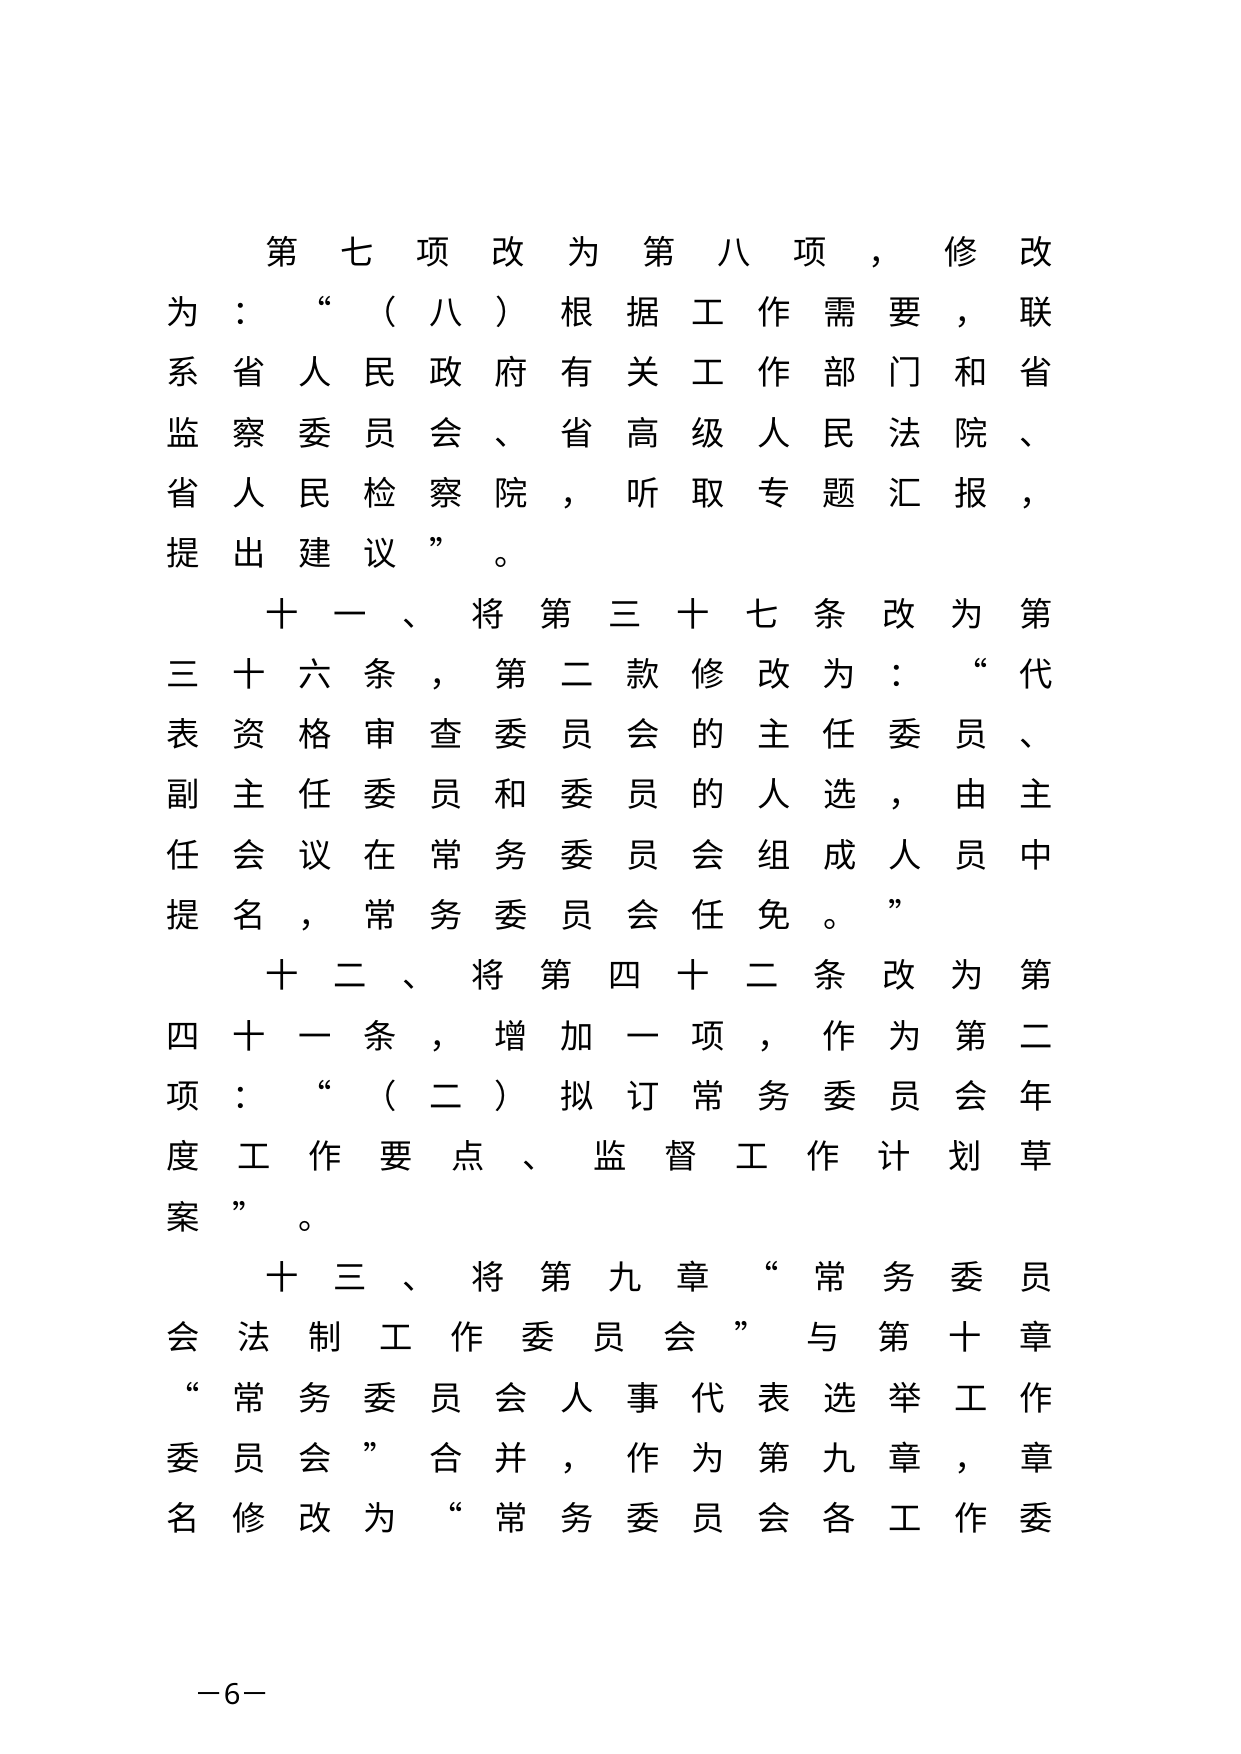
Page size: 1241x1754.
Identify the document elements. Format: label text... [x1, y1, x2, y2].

text 十二、将第四十二条改为第四十一条，增加一项，作为第二项：“（二）拟订常务委员会年度工作要点、监督工作计划草案”。 [167, 943, 1085, 1245]
text 十一、将第三十七条改为第三十六条，第二款修改为：“代表资格审查委员会的主任委员、副主任委员和委员的人选，由主任会议在常务委员会组成人员中提名，常务委员会任免。” [167, 581, 1085, 943]
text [167, 1245, 1085, 1546]
text 第七项改为第八项，修改为：“（八）根据工作需要，联系省人民政府有关工作部门和省监察委员会、省高级人民法院、省人民检察院，听取专题汇报，提出建议”。 [167, 219, 1085, 581]
